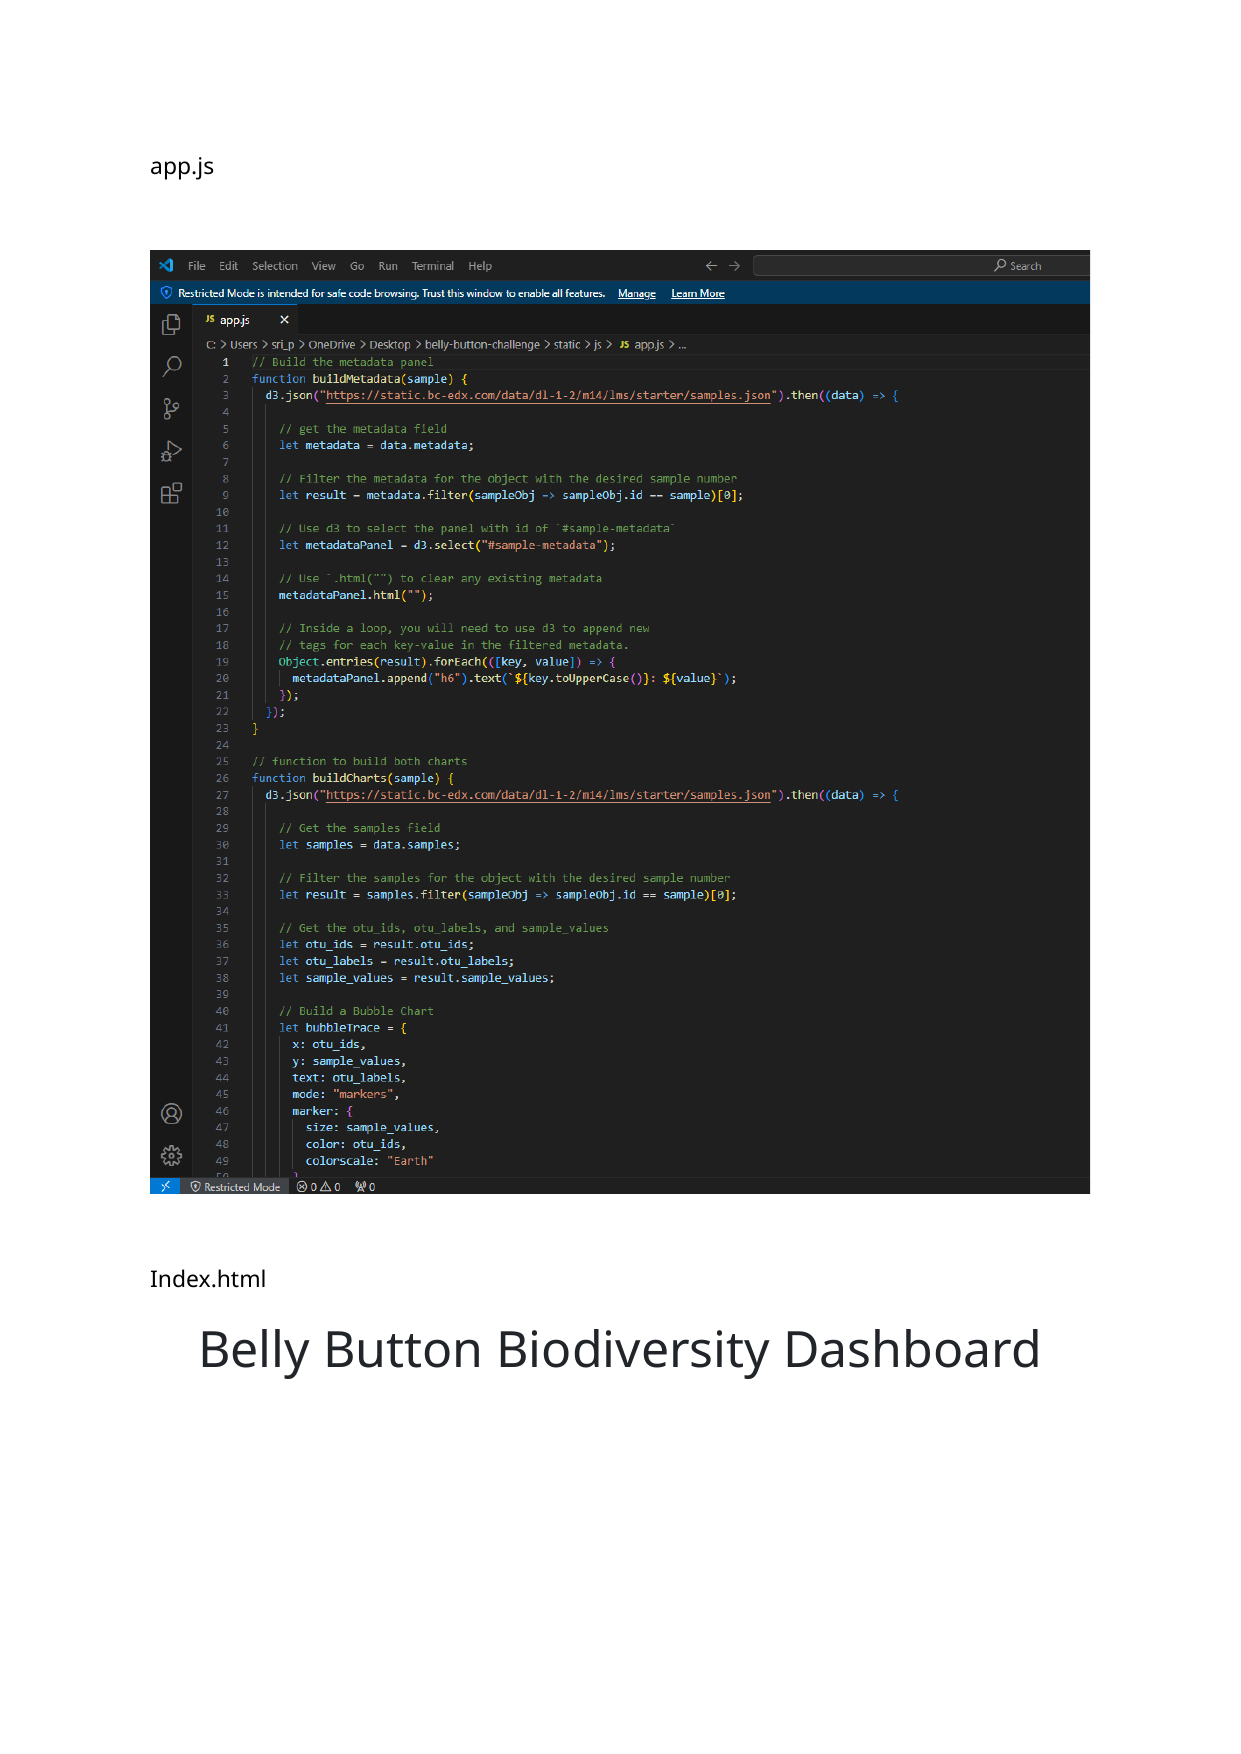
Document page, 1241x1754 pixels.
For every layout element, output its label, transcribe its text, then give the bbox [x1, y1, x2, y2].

picture [150, 250, 1091, 1194]
text app.js [150, 150, 1090, 181]
text Index.html [150, 1263, 1090, 1294]
text Belly Button Biodiversity Dashboard [150, 1314, 1090, 1382]
